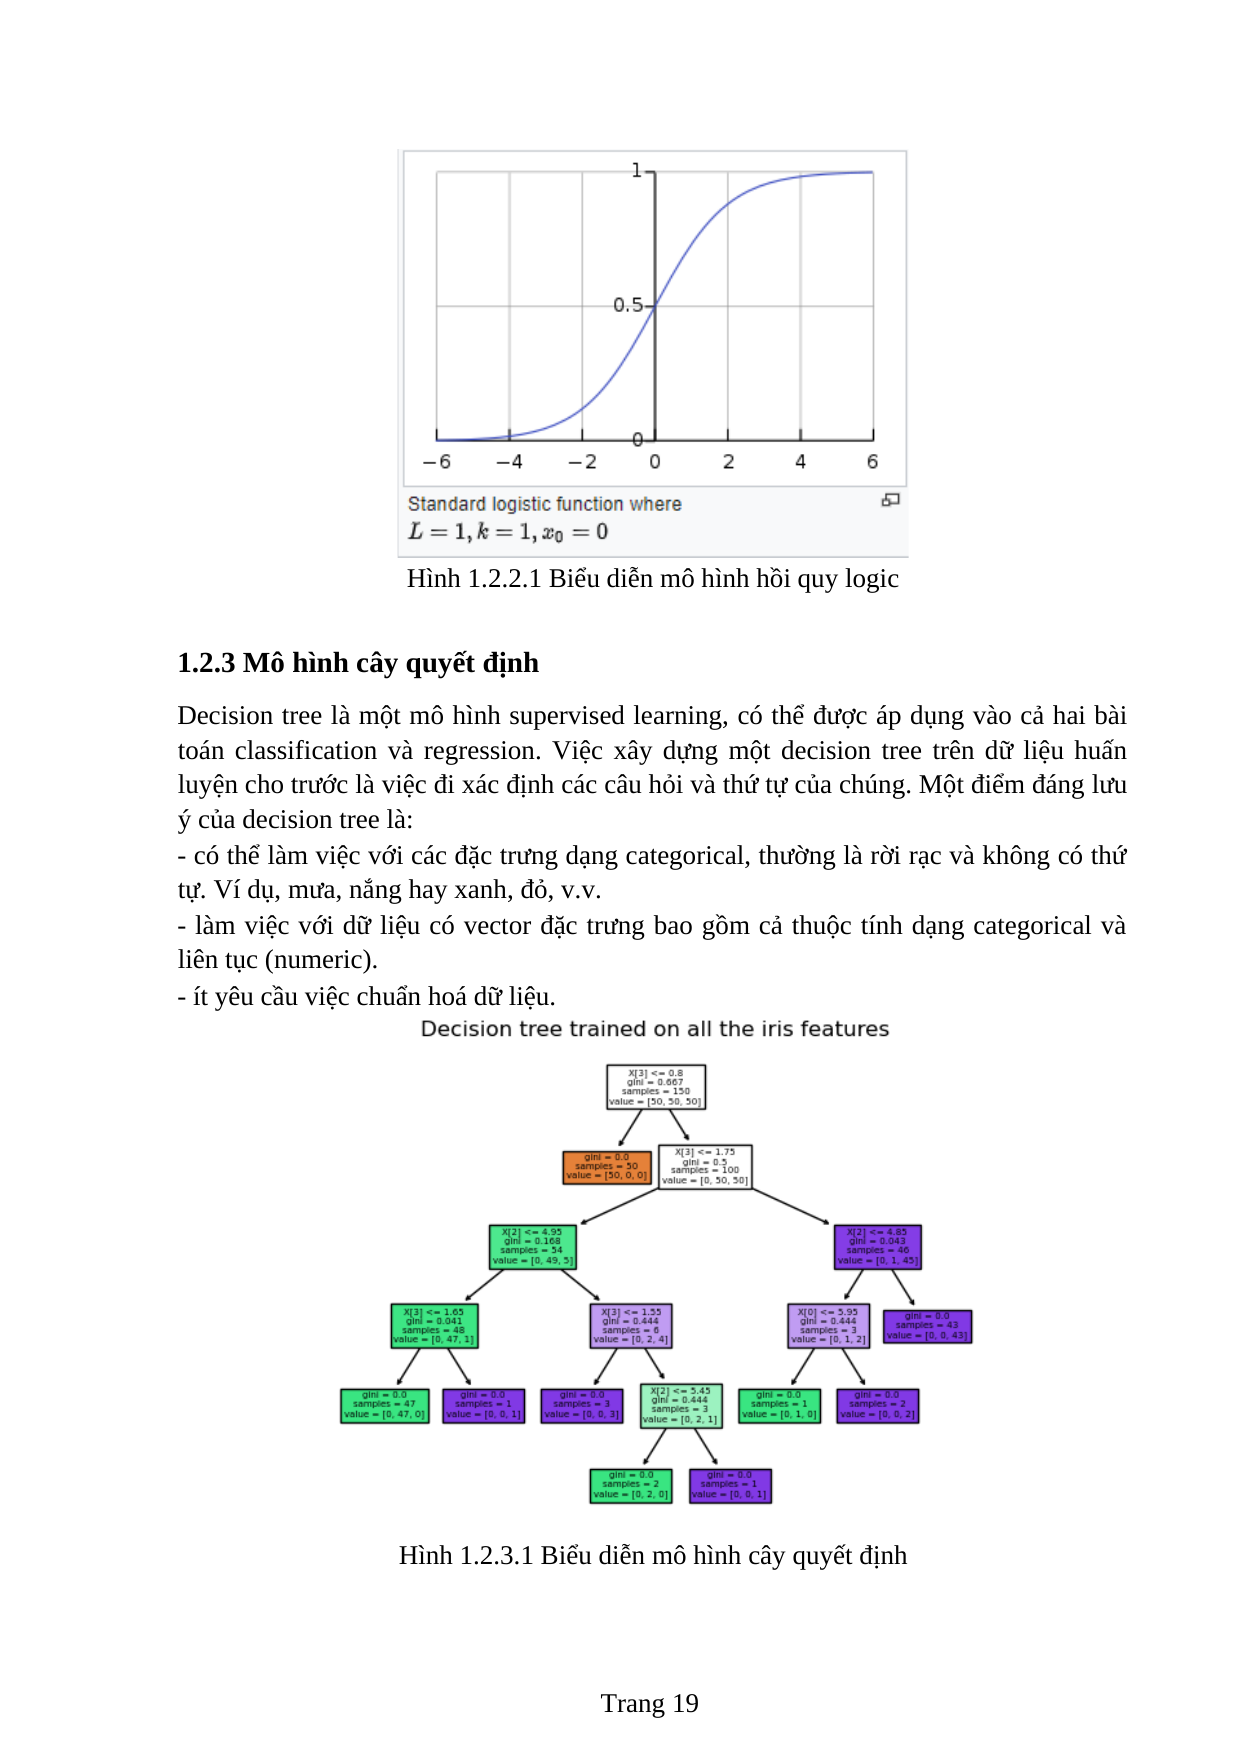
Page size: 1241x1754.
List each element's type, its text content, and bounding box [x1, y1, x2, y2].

text - làm việc với dữ liệu có vector đặc trưng bao gồm cả thuộc tính dạng categorical và liên tục (numeric). [177, 909, 1129, 975]
picture [328, 1015, 978, 1521]
subtitle 1.2.3 Mô hình cây quyết định [177, 645, 1129, 678]
text Decision tree là một mô hình supervised learning, có thể được áp dụng vào cả hai bài toán classification và regression. Việc xây dựng một decision tree trên dữ liệu huấn luyện cho trước là việc đi xác định các câu hỏi và thứ tự của chúng. Một điểm đáng lưu ý của decision tree là: [177, 699, 1129, 834]
picture [397, 149, 909, 558]
text Hình 1.2.2.1 Biểu diễn mô hình hồi quy logic [177, 562, 1129, 593]
text - ít yêu cầu việc chuẩn hoá dữ liệu. [177, 979, 1129, 1011]
text Hình 1.2.3.1 Biểu diễn mô hình cây quyết định [177, 1539, 1129, 1571]
text - có thể làm việc với các đặc trưng dạng categorical, thường là rời rạc và không có thứ tự. Ví dụ, mưa, nắng hay xanh, đỏ, v.v. [177, 839, 1129, 904]
